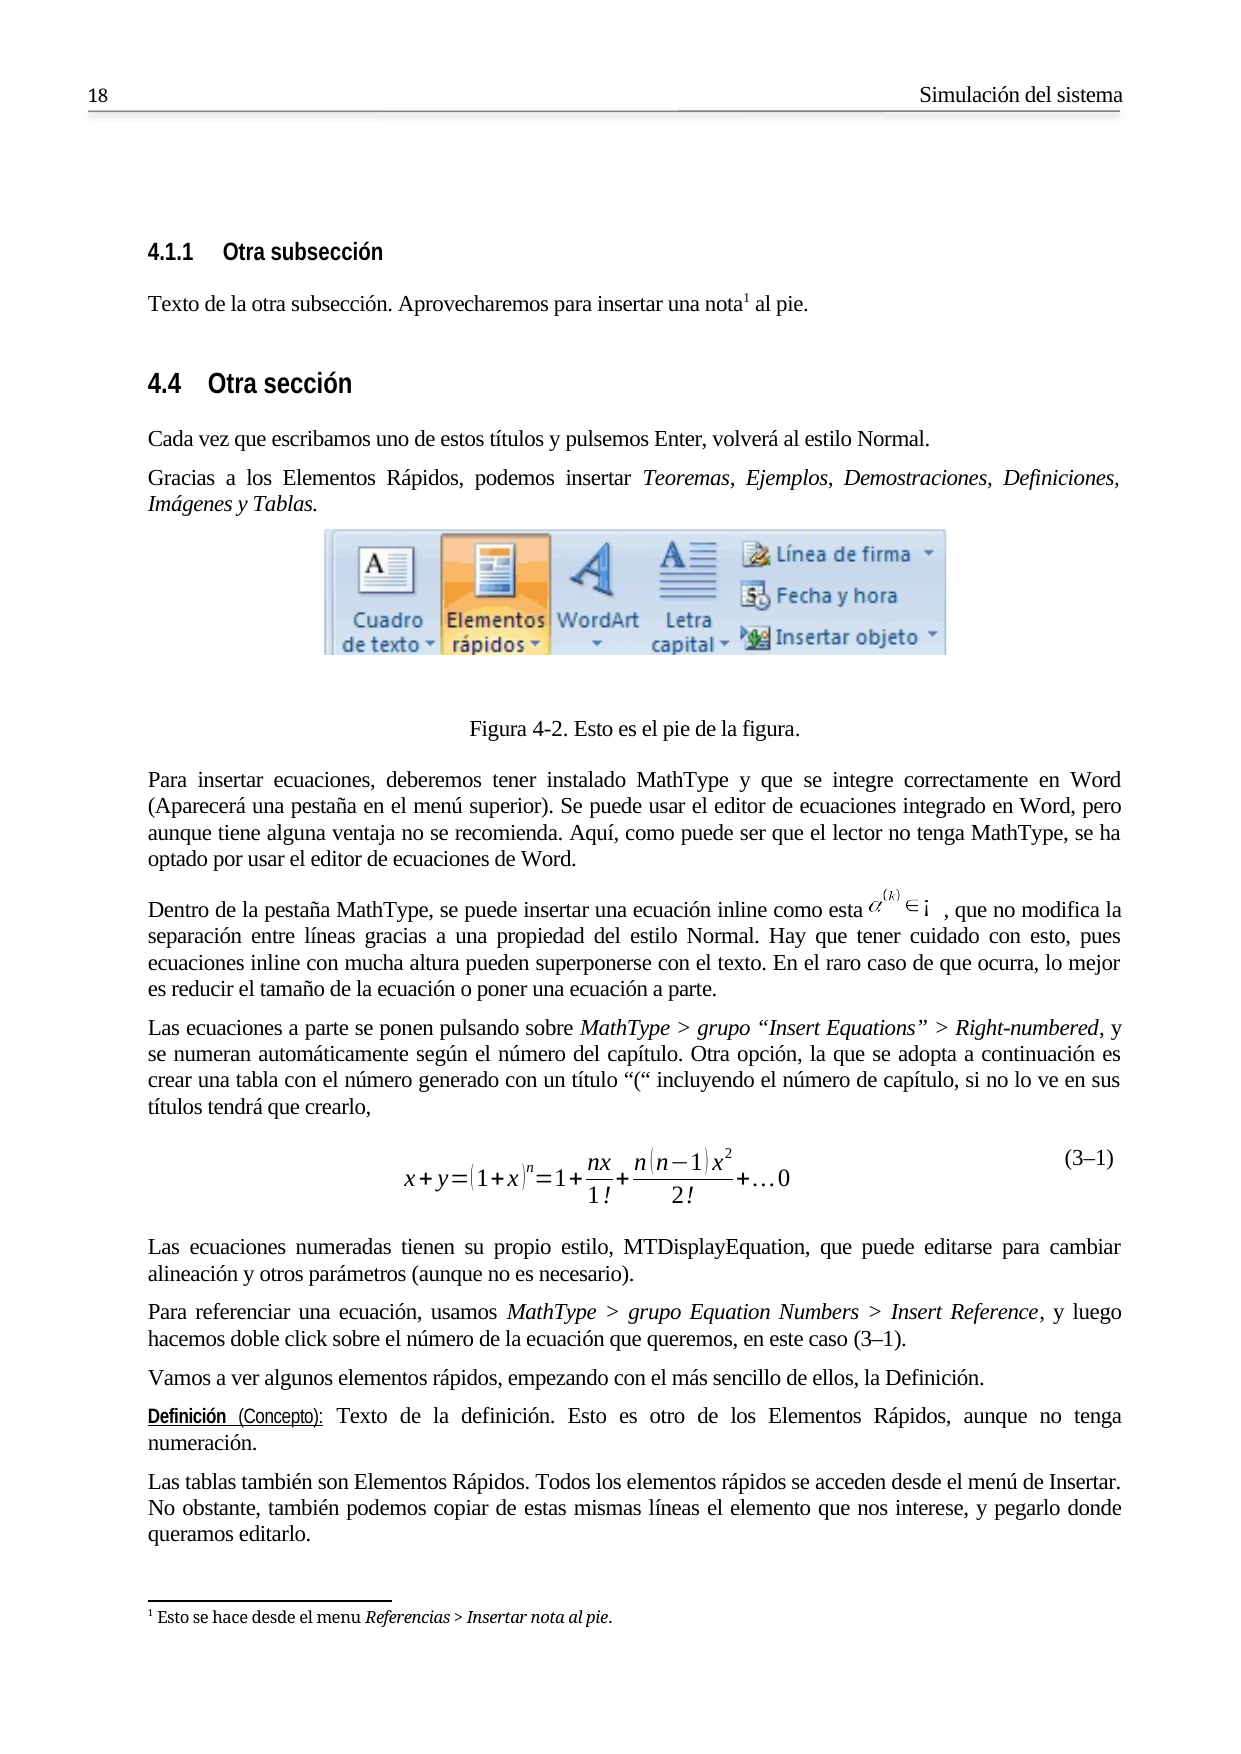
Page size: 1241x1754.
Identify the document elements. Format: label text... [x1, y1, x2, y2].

text Las tablas también son Elementos Rápidos. Todos los elementos rápidos se acceden desde el menú de Insertar. No obstante, también podemos copiar de estas mismas líneas el elemento que nos interese, y pegarlo donde queramos editarlo. [148, 1468, 1122, 1547]
text Para referenciar una ecuación, usamos MathType > grupo Equation Numbers > Insert Reference, y luego hacemos doble click sobre el número de la ecuación que queremos, en este caso (3–1). [148, 1298, 1122, 1351]
table_header (3–1) [1045, 1132, 1133, 1221]
text Cada vez que escribamos uno de estos títulos y pulsemos Enter, volverá al estilo Normal. [148, 425, 1122, 451]
subtitle Otra subsección [148, 237, 1123, 265]
subtitle Otra sección [148, 367, 1123, 400]
text Gracias a los Elementos Rápidos, podemos insertar Teoremas, Ejemplos, Demostraciones, Definiciones, Imágenes y Tablas. [148, 464, 1122, 517]
text Para insertar ecuaciones, deberemos tener instalado MathType y que se integre correctamente en Word (Aparecerá una pestaña en el menú superior). Se puede usar el editor de ecuaciones integrado en Word, pero aunque tiene alguna ventaja no se recomienda. Aquí, como puede ser que el lector no tenga MathType, se ha optado por usar el editor de ecuaciones de Word. [148, 766, 1122, 871]
text Definición (Concepto): Texto de la definición. Esto es otro de los Elementos Rápidos, aunque no tenga numeración. [148, 1402, 1122, 1455]
text Dentro de la pestaña MathType, se puede insertar una ecuación inline como esta, que no modifica la separación entre líneas gracias a una propiedad del estilo Normal. Hay que tener cuidado con esto, pues ecuaciones inline con mucha altura pueden superponerse con el texto. En el raro caso de que ocurra, lo mejor es reducir el tamaño de la ecuación o poner una ecuación a parte. [148, 884, 1122, 1001]
text Vamos a ver algunos elementos rápidos, empezando con el más sencillo de ellos, la Definición. [148, 1364, 1122, 1390]
table_header [280, 529, 989, 702]
text Las ecuaciones a parte se ponen pulsando sobre MathType > grupo “Insert Equations” > Right-numbered, y se numeran automáticamente según el número del capítulo. Otra opción, la que se adopta a continuación es crear una tabla con el número generado con un título “(“ incluyendo el número de capítulo, si no lo ve en sus títulos tendrá que crearlo, [148, 1014, 1122, 1119]
table_header [148, 1132, 1045, 1221]
text Texto de la otra subsección. Aprovecharemos para insertar una nota al pie. [148, 290, 1122, 317]
picture [321, 529, 945, 653]
text Las ecuaciones numeradas tienen su propio estilo, MTDisplayEquation, que puede editarse para cambiar alineación y otros parámetros (aunque no es necesario). [148, 1233, 1122, 1286]
